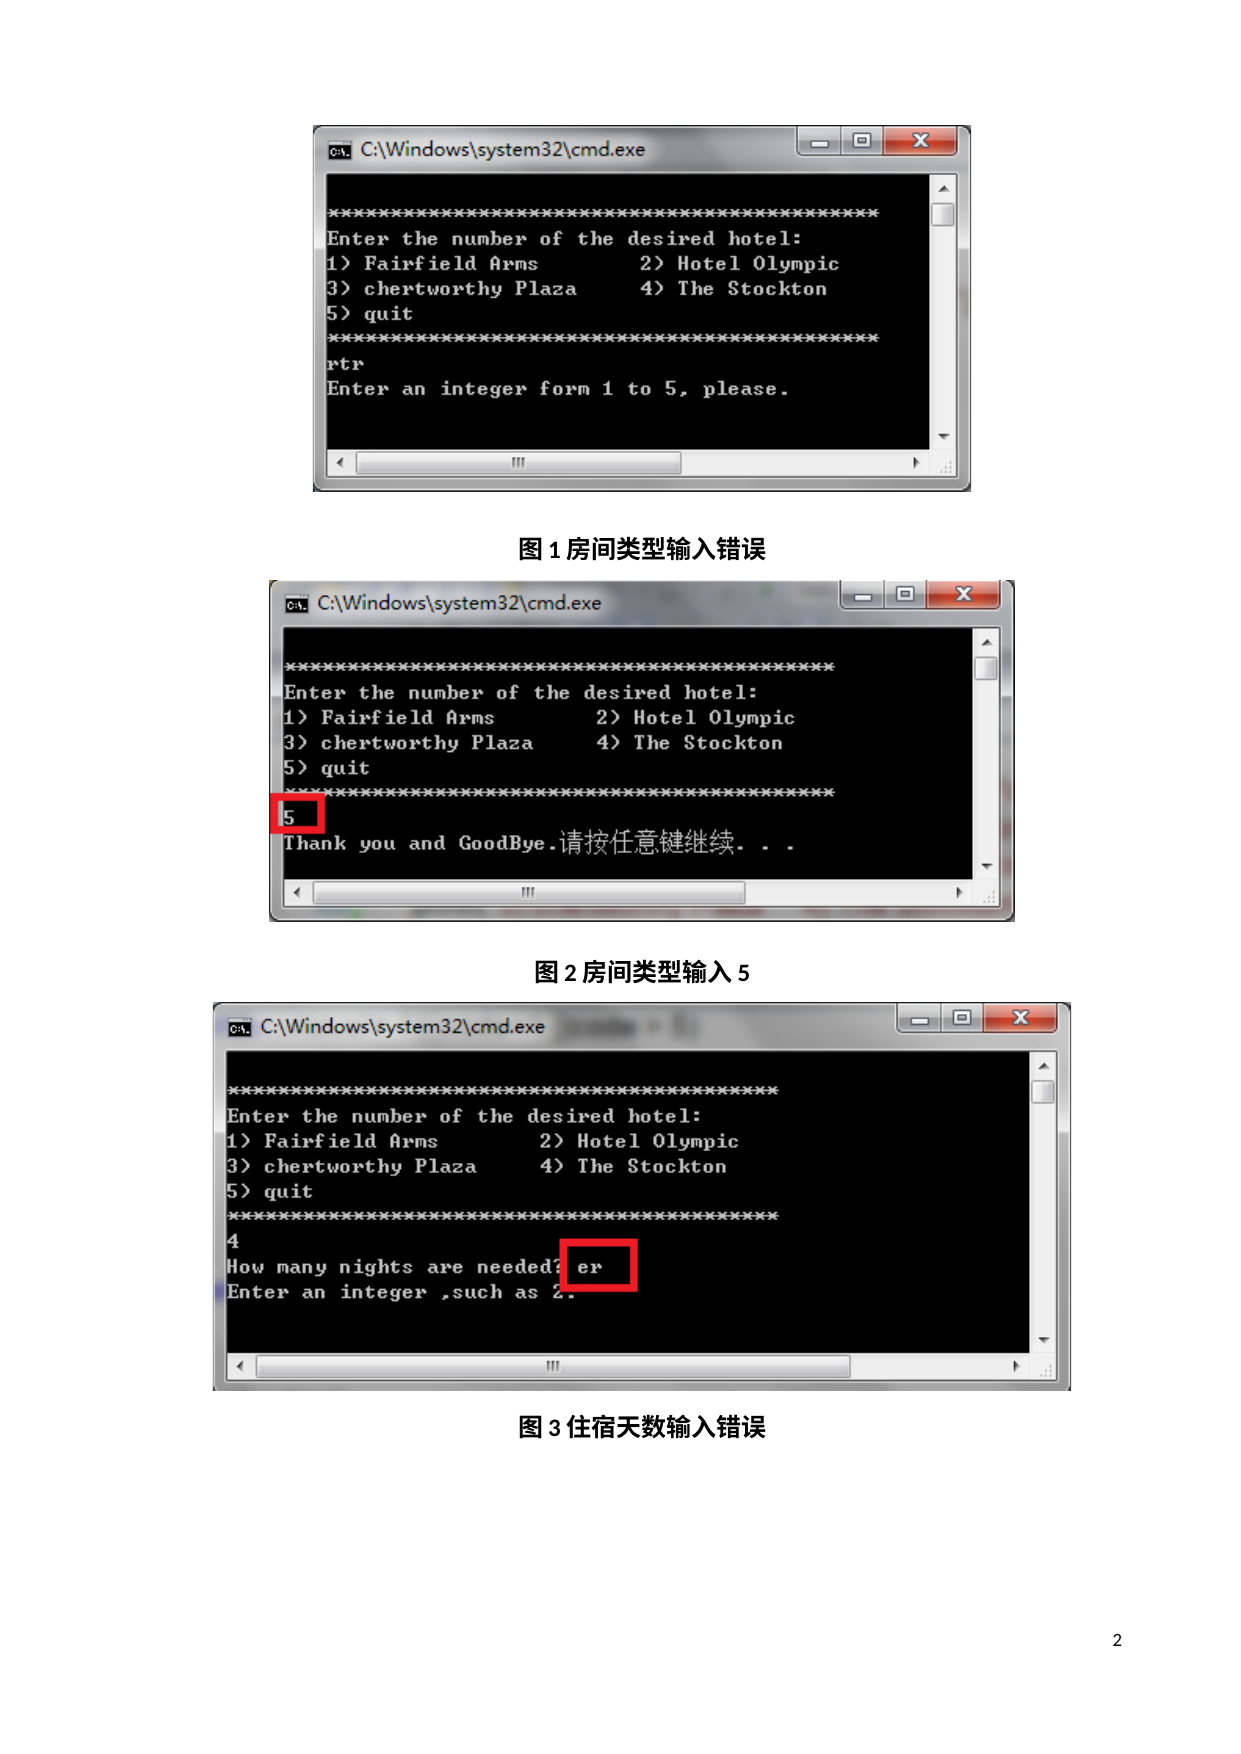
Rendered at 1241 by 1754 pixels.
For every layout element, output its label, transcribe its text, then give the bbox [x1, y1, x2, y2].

list 图2 房间类型输入5 [162, 938, 1122, 1003]
list 图1 房间类型输入错误 [162, 515, 1122, 580]
list 图3 住宿天数输入错误 [162, 1393, 1122, 1458]
picture [212, 1002, 1072, 1391]
picture [312, 125, 972, 492]
picture [269, 580, 1015, 922]
